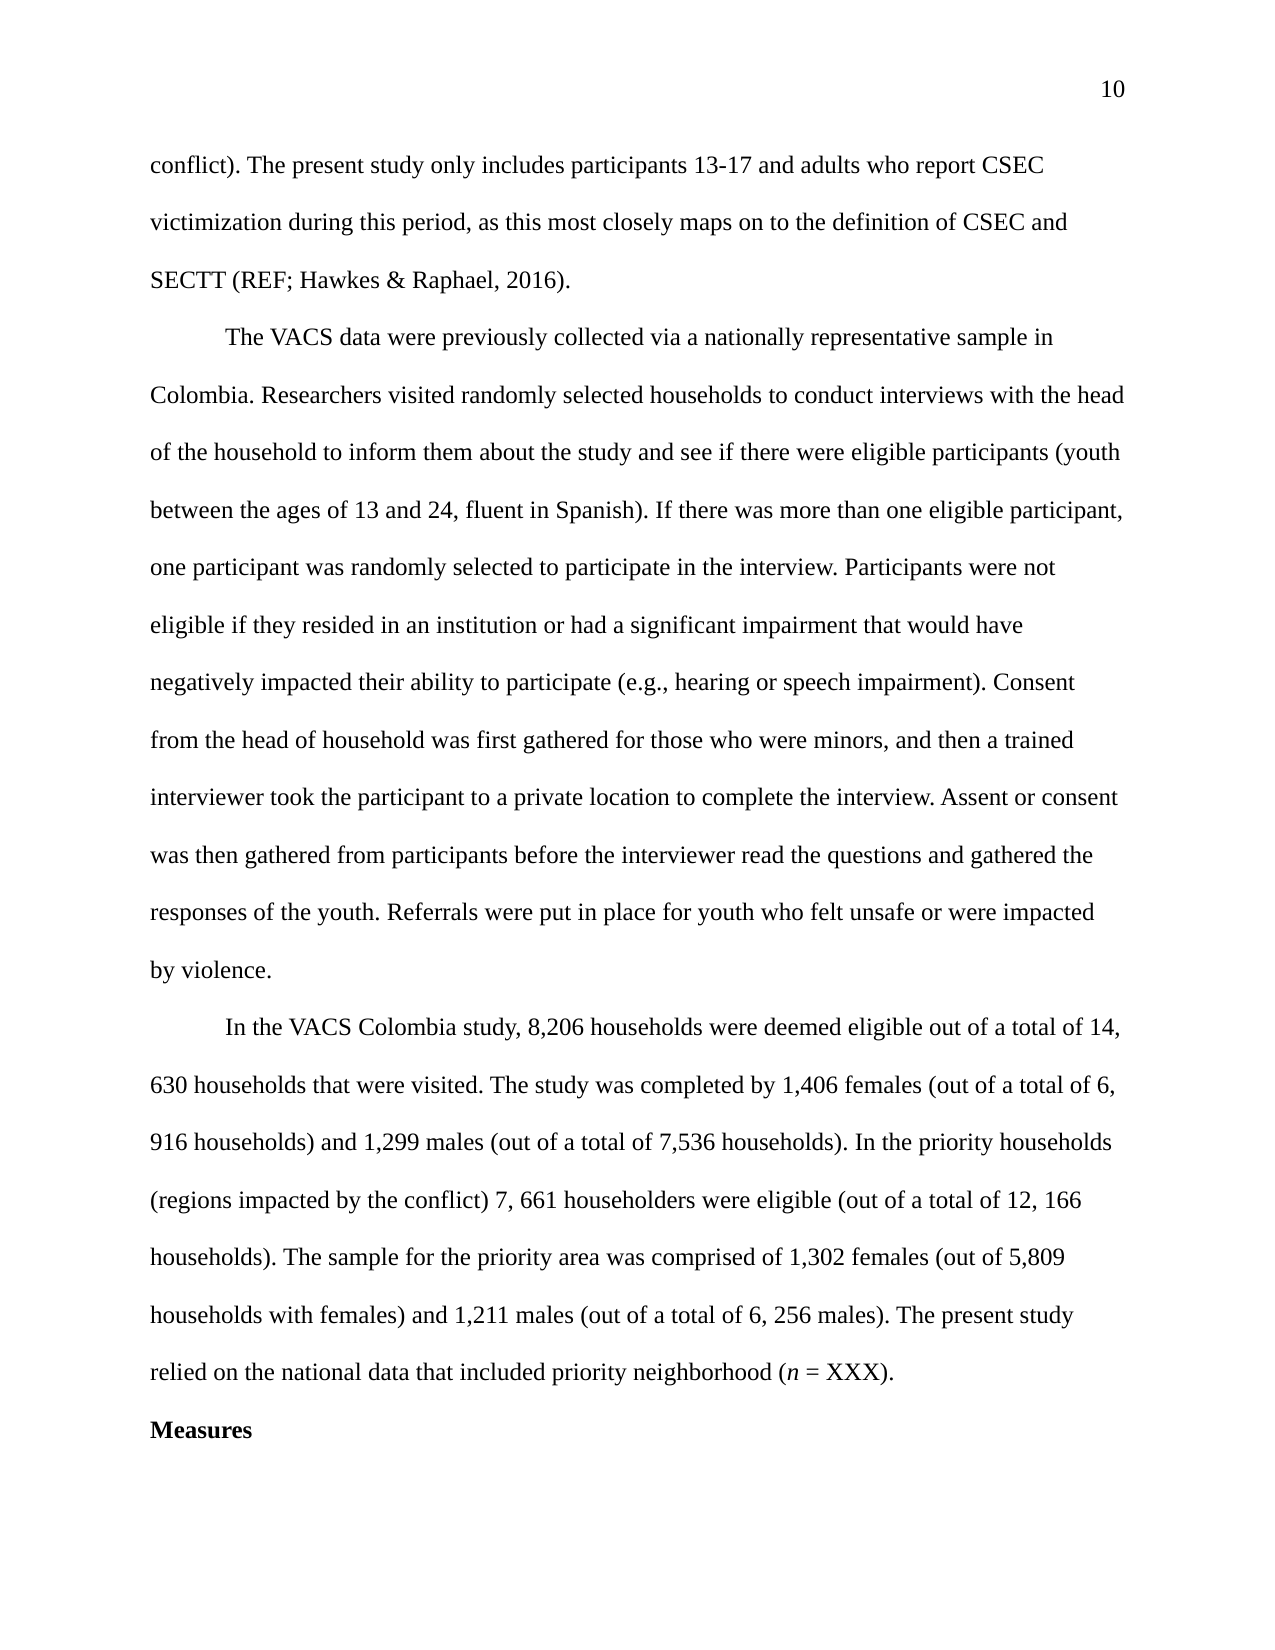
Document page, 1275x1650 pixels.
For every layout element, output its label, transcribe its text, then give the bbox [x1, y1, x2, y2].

text The VACS data were previously collected via a nationally representative sample in Colombia. Researchers visited randomly selected households to conduct interviews with the head of the household to inform them about the study and see if there were eligible participants (youth between the ages of 13 and 24, fluent in Spanish). If there was more than one eligible participant, one participant was randomly selected to participate in the interview. Participants were not eligible if they resided in an institution or had a significant impairment that would have negatively impacted their ability to participate (e.g., hearing or speech impairment). Consent from the head of household was first gathered for those who were minors, and then a trained interviewer took the participant to a private location to complete the interview. Assent or consent was then gathered from participants before the interviewer read the questions and gathered the responses of the youth. Referrals were put in place for youth who felt unsafe or were impacted by violence. [150, 322, 1125, 984]
text Measures [150, 1415, 1125, 1444]
text In the VACS Colombia study, 8,206 households were deemed eligible out of a total of 14, 630 households that were visited. The study was completed by 1,406 females (out of a total of 6, 916 households) and 1,299 males (out of a total of 7,536 households). In the priority households (regions impacted by the conflict) 7, 661 householders were eligible (out of a total of 12, 166 households). The sample for the priority area was comprised of 1,302 females (out of 5,809 households with females) and 1,211 males (out of a total of 6, 256 males). The present study relied on the national data that included priority neighborhood (n = XXX). [150, 1012, 1125, 1386]
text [150, 150, 1125, 294]
